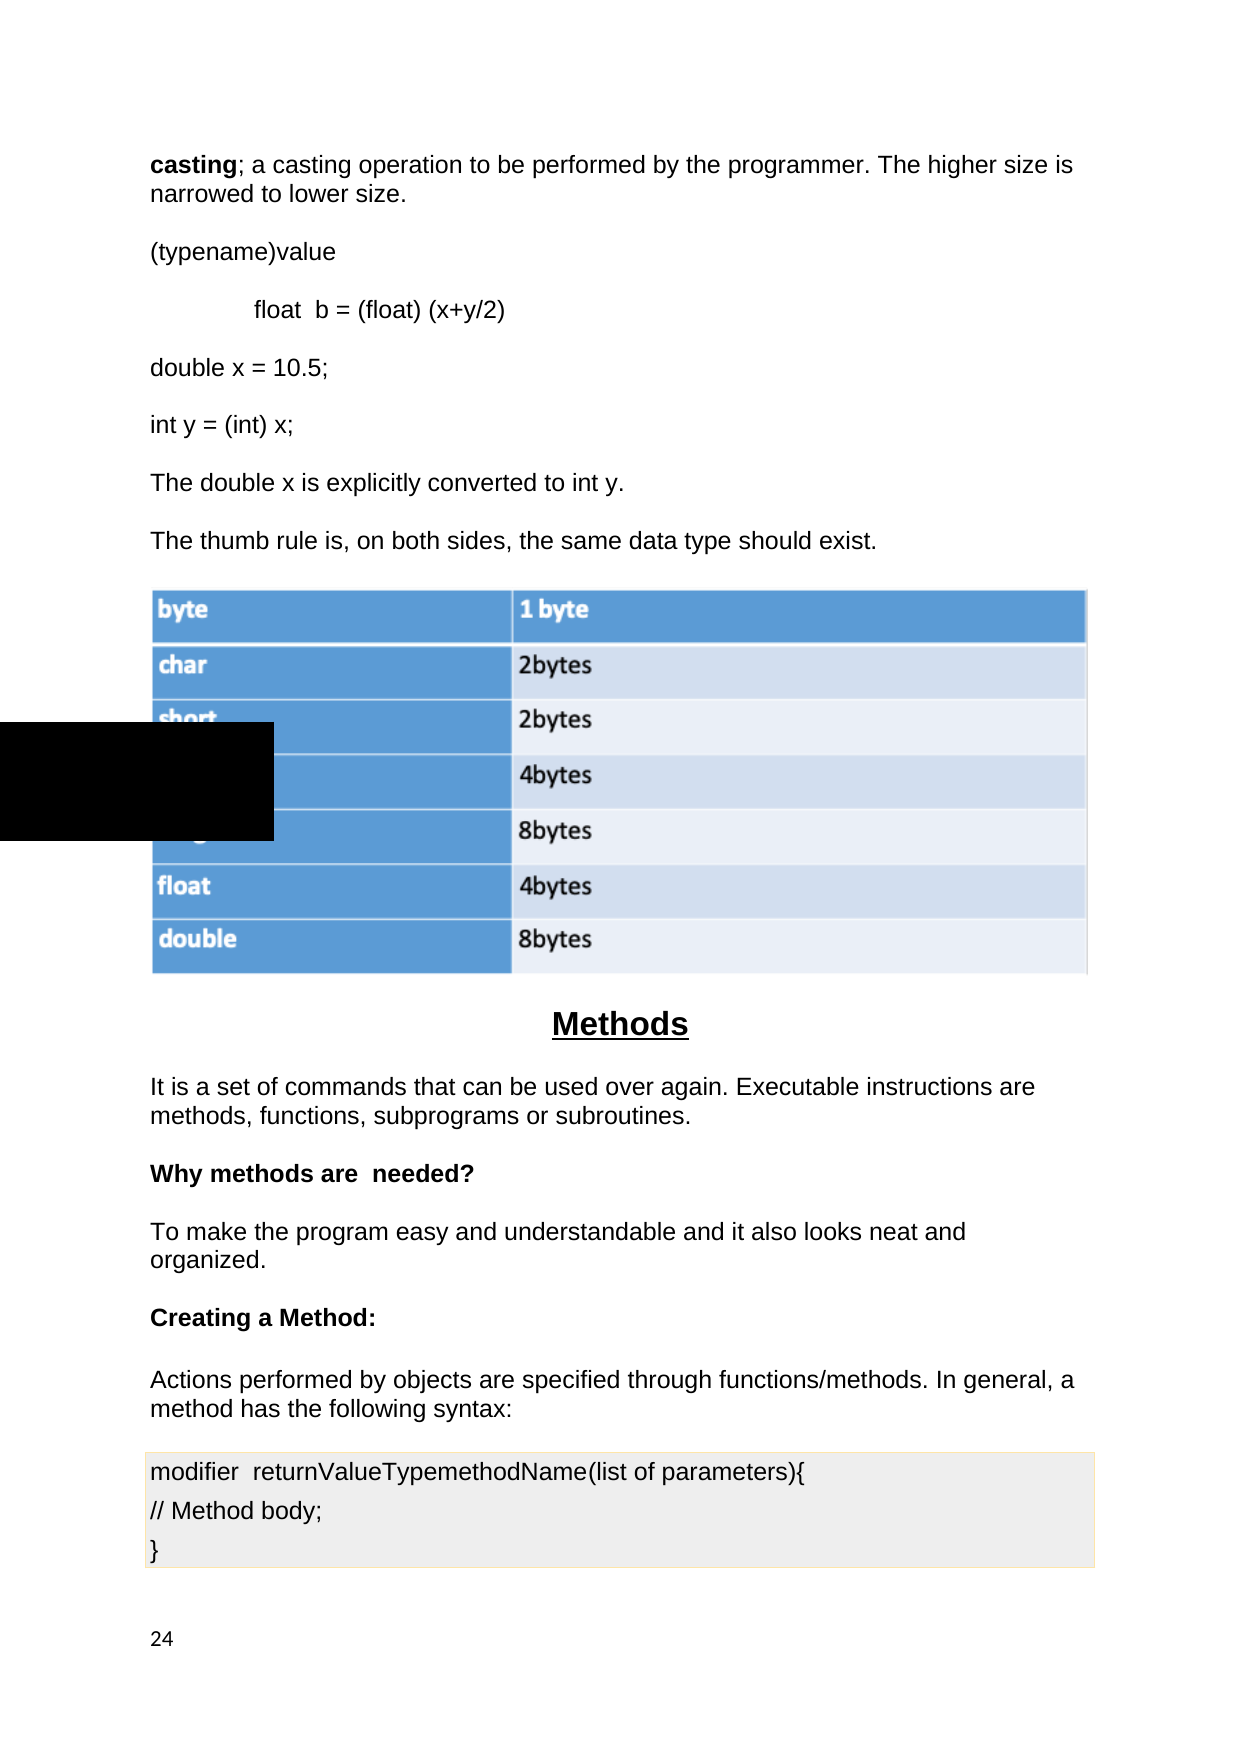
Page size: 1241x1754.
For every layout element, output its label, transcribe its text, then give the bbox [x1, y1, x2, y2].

text It is a set of commands that can be used over again. Executable instructions are methods, functions, subprograms or subroutines. [150, 1072, 1090, 1129]
text } [146, 1529, 1094, 1567]
text The thumb rule is, on both sides, the same data type should exist. [150, 526, 1090, 555]
text float b = (float) (x+y/2) [150, 294, 1090, 323]
text Actions performed by objects are specified through functions/methods. In general, a method has the following syntax: [150, 1365, 1090, 1423]
text modifier returnValueTypemethodName(list of parameters){ [146, 1453, 1094, 1486]
text double x = 10.5; [150, 352, 1090, 381]
text // Method body; [146, 1491, 1094, 1525]
text The double x is explicitly converted to int y. [150, 468, 1090, 497]
text Why methods are needed? [150, 1159, 1090, 1187]
picture [150, 584, 1090, 976]
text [150, 150, 1090, 207]
subtitle Creating a Method: [150, 1303, 1090, 1332]
text (typename)value [150, 237, 1090, 265]
text Methods [150, 1004, 1090, 1043]
text To make the program easy and understandable and it also looks neat and organized. [150, 1217, 1090, 1274]
text int y = (int) x; [150, 410, 1090, 439]
